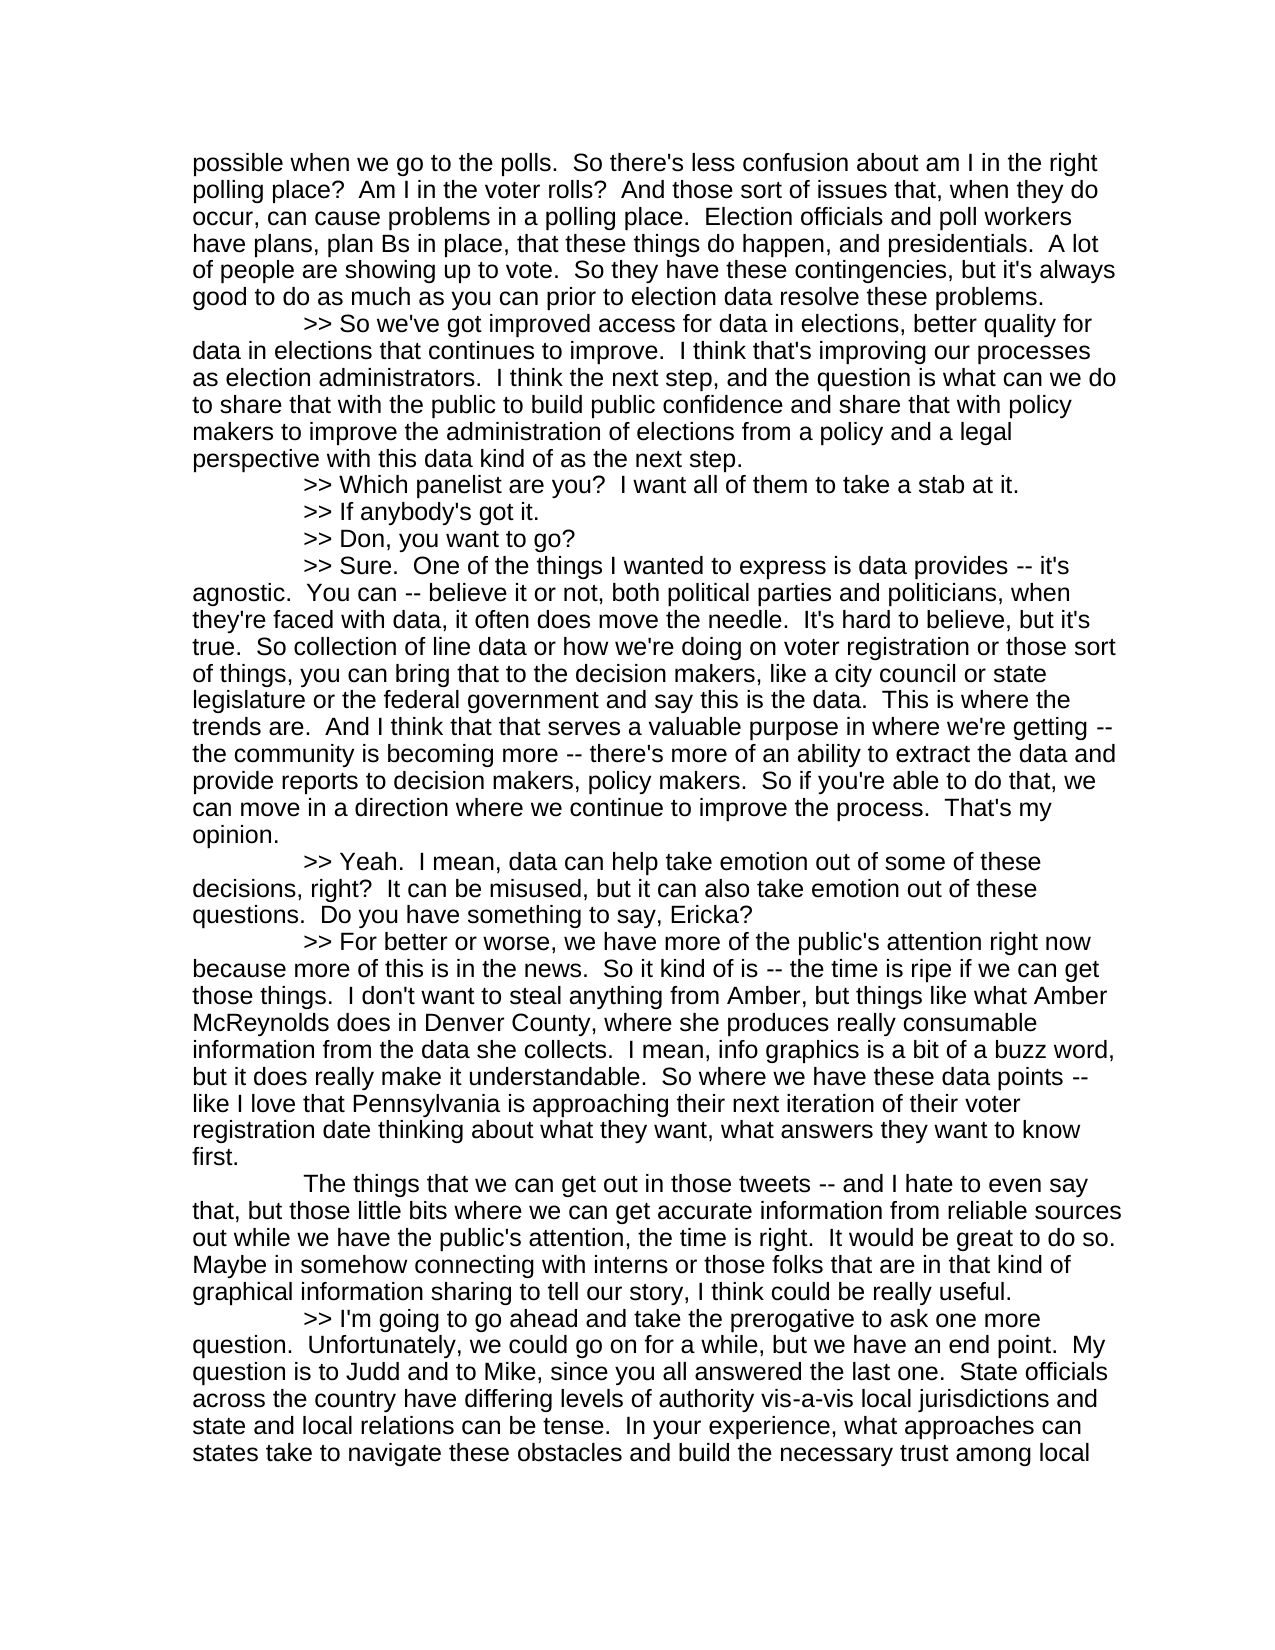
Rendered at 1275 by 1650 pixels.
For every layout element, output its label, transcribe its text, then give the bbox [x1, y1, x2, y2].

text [192, 150, 1125, 311]
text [192, 1306, 1125, 1467]
text >> Which panelist are you? I want all of them to take a stab at it. [192, 472, 1125, 499]
text The things that we can get out in those tweets -- and I hate to even say that, but those little bits where we can get accurate information from reliable sources out while we have the public's attention, the time is right. It would be great to do so. Maybe in somehow connecting with interns or those folks that are in that kind of graphical information sharing to tell our story, I think could be really useful. [192, 1171, 1125, 1306]
text >> If anybody's got it. [192, 499, 1125, 526]
text >> So we've got improved access for data in elections, better quality for data in elections that continues to improve. I think that's improving our processes as election administrators. I think the next step, and the question is what can we do to share that with the public to build public confidence and share that with policy makers to improve the administration of elections from a policy and a legal perspective with this data kind of as the next step. [192, 311, 1125, 472]
text >> Sure. One of the things I wanted to express is data provides -- it's agnostic. You can -- believe it or not, both political parties and politicians, when they're faced with data, it often does move the needle. It's hard to believe, but it's true. So collection of line data or how we're doing on voter registration or those sort of things, you can bring that to the decision makers, like a city council or state legislature or the federal government and say this is the data. This is where the trends are. And I think that that serves a valuable purpose in where we're getting -- the community is becoming more -- there's more of an ability to extract the data and provide reports to decision makers, policy makers. So if you're able to do that, we can move in a direction where we continue to improve the process. That's my opinion. [192, 553, 1125, 849]
text >> Don, you want to go? [192, 526, 1125, 553]
text >> Yeah. I mean, data can help take emotion out of some of these decisions, right? It can be misused, but it can also take emotion out of these questions. Do you have something to say, Ericka? [192, 849, 1125, 929]
text >> For better or worse, we have more of the public's attention right now because more of this is in the news. So it kind of is -- the time is ripe if we can get those things. I don't want to steal anything from Amber, but things like what Amber McReynolds does in Denver County, where she produces really consumable information from the data she collects. I mean, info graphics is a bit of a buzz word, but it does really make it understandable. So where we have these data points -- like I love that Pennsylvania is approaching their next iteration of their voter registration date thinking about what they want, what answers they want to know first. [192, 929, 1125, 1171]
